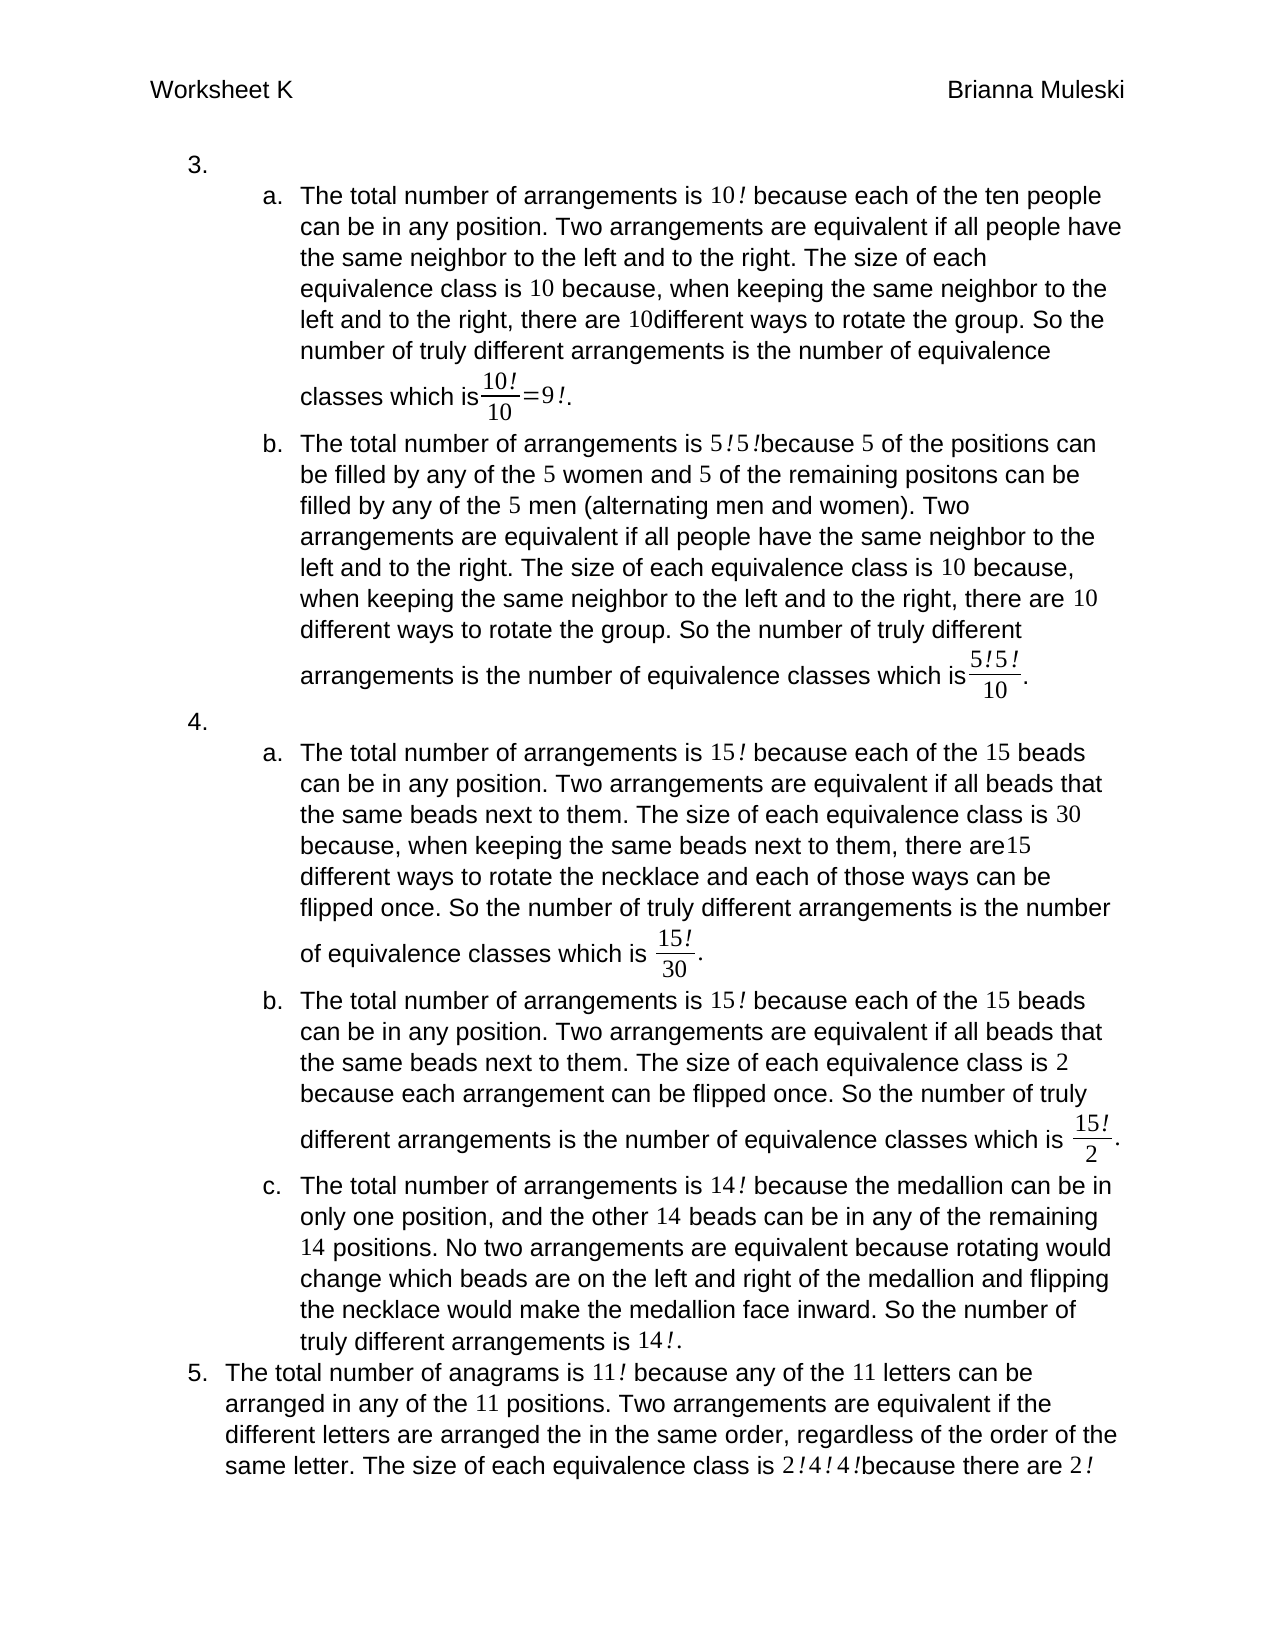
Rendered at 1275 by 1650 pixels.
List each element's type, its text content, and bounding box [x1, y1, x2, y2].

list The total number of arrangements is because the medallion can be in only one position, and the other beads can be in any of the remaining positions. No two arrangements are equivalent because rotating would change which beads are on the left and right of the medallion and flipping the necklace would make the medallion face inward. So the number of truly different arrangements is [262, 1171, 1125, 1355]
list The total number of arrangements is because each of the beads can be in any position. Two arrangements are equivalent if all beads that the same beads next to them. The size of each equivalence class is because, when keeping the same beads next to them, there are different ways to rotate the necklace and each of those ways can be flipped once. So the number of truly different arrangements is the number of equivalence classes which is [262, 738, 1125, 983]
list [187, 1357, 1125, 1479]
list The total number of arrangements is because each of the beads can be in any position. Two arrangements are equivalent if all beads that the same beads next to them. The size of each equivalence class is because each arrangement can be flipped once. So the number of truly different arrangements is the number of equivalence classes which is [262, 986, 1125, 1169]
list The total number of arrangements is because each of the ten people can be in any position. Two arrangements are equivalent if all people have the same neighbor to the left and to the right. The size of each equivalence class is because, when keeping the same neighbor to the left and to the right, there are different ways to rotate the group. So the number of truly different arrangements is the number of equivalence classes which is. [262, 181, 1125, 426]
list The total number of arrangements is because of the positions can be filled by any of the women and of the remaining positons can be filled by any of the men (alternating men and women). Two arrangements are equivalent if all people have the same neighbor to the left and to the right. The size of each equivalence class is because, when keeping the same neighbor to the left and to the right, there are different ways to rotate the group. So the number of truly different arrangements is the number of equivalence classes which is. [262, 428, 1125, 705]
